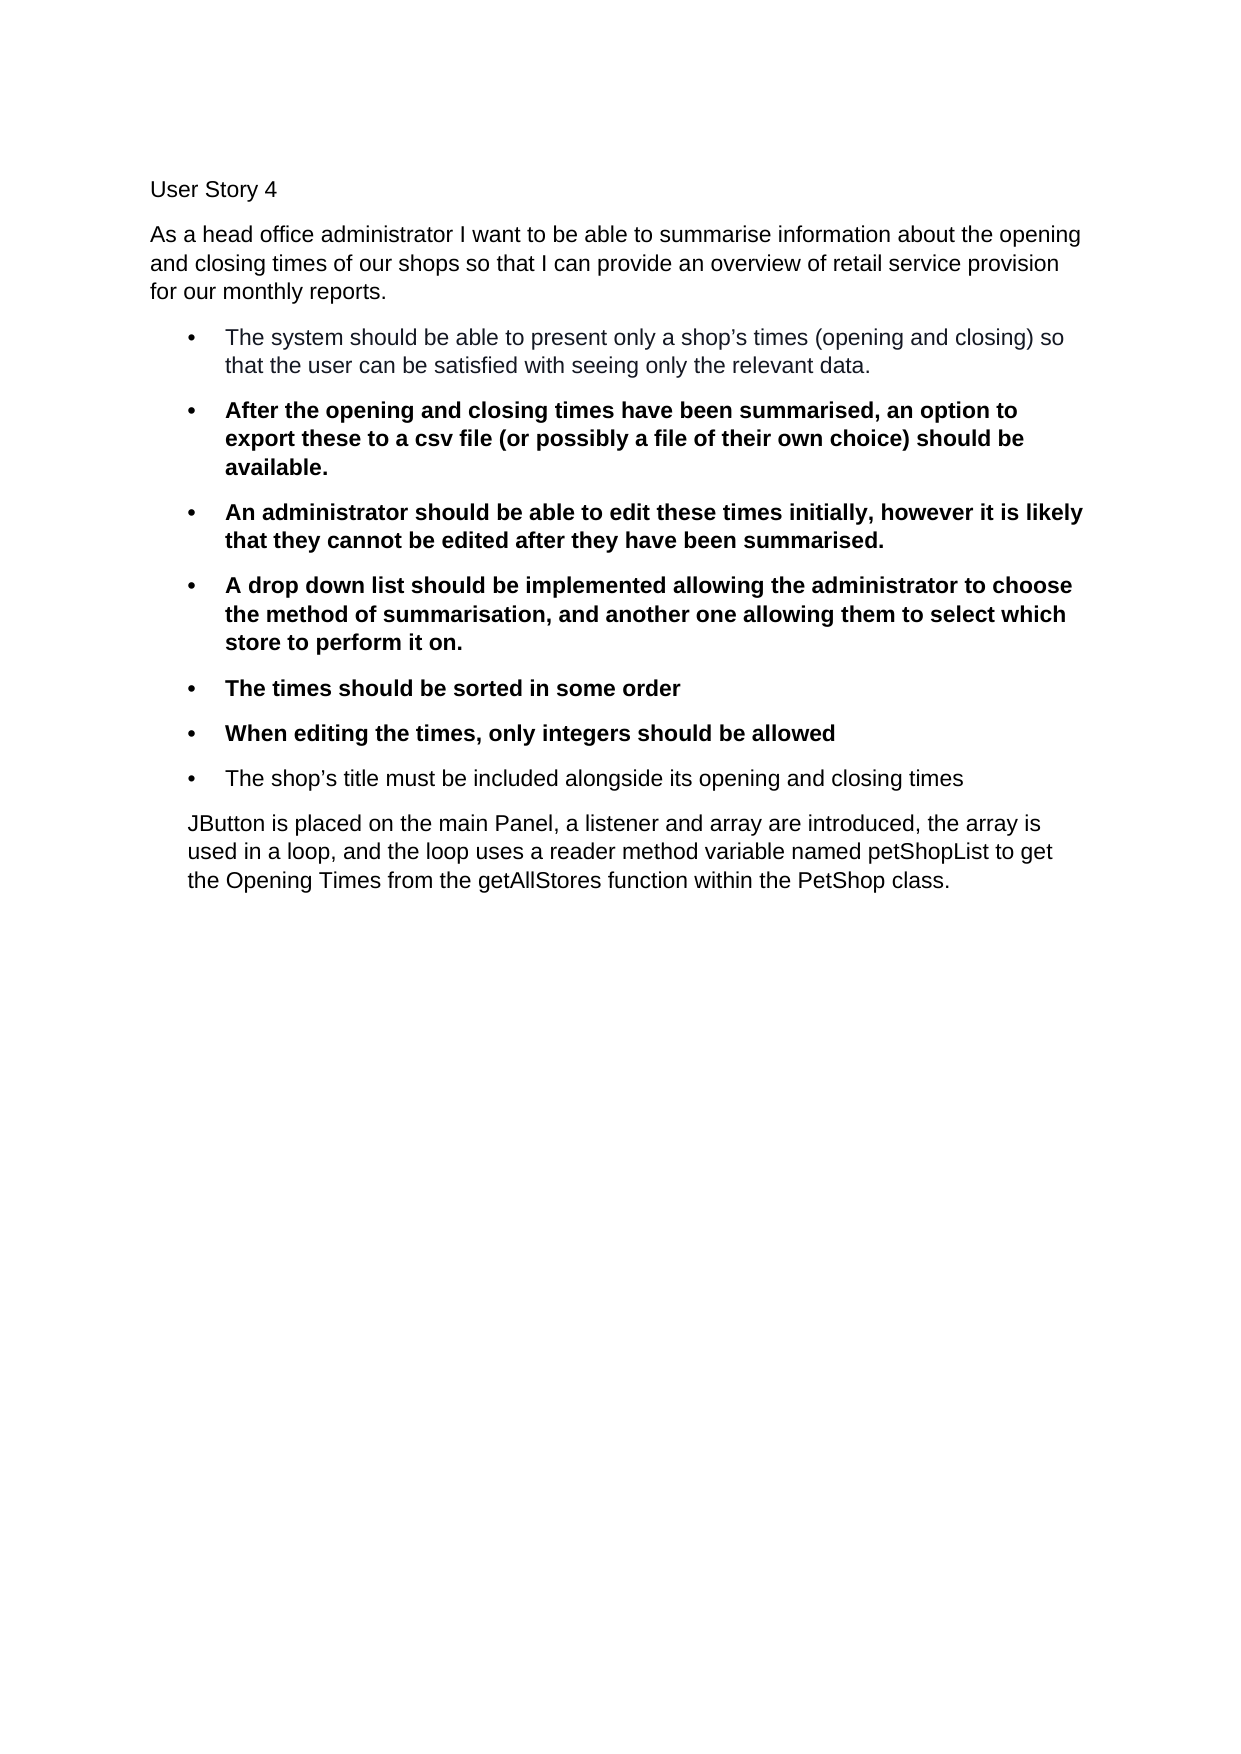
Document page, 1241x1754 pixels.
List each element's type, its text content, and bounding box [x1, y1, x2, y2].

text As a head office administrator I want to be able to summarise information about the opening and closing times of our shops so that I can provide an overview of retail service provision for our monthly reports. [150, 221, 1090, 305]
list An administrator should be able to edit these times initially, however it is likely that they cannot be edited after they have been summarised. [187, 499, 1090, 554]
list The times should be sorted in some order [187, 674, 1090, 701]
text JButton is placed on the main Panel, a listener and array are introduced, the array is used in a loop, and the loop uses a reader method variable named petShopList to get the Opening Times from the getAllStores function within the PetShop class. [187, 810, 1090, 893]
list When editing the times, only integers should be allowed [187, 719, 1090, 746]
list A drop down list should be implemented allowing the administrator to choose the method of summarisation, and another one allowing them to select which store to perform it on. [187, 572, 1090, 656]
list The shop’s title must be included alongside its opening and closing times [187, 765, 1090, 791]
list After the opening and closing times have been summarised, an option to export these to a csv file (or possibly a file of their own choice) should be available. [187, 397, 1090, 480]
list The system should be able to present only a shop’s times (opening and closing) so that the user can be satisfied with seeing only the relevant data. [187, 323, 1090, 378]
text User Story 4 [150, 176, 1090, 203]
